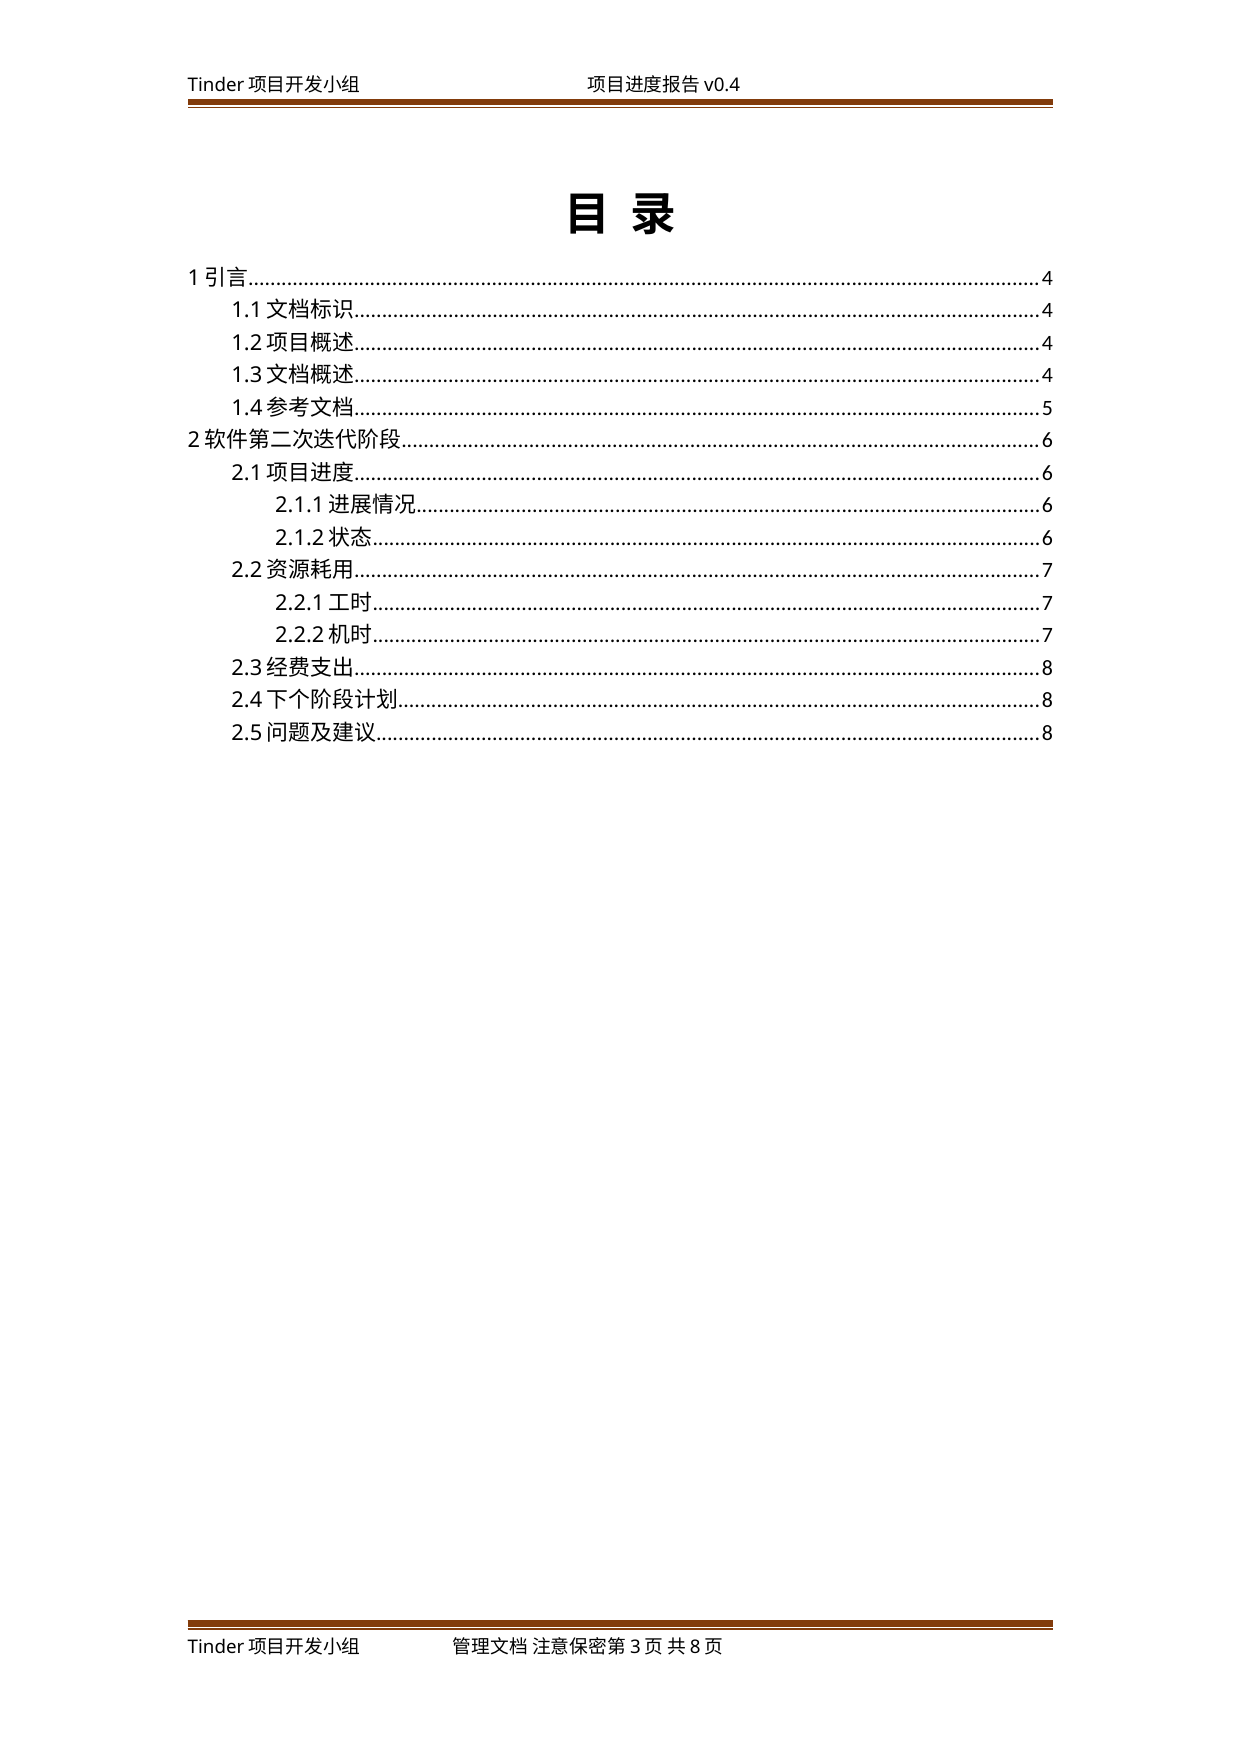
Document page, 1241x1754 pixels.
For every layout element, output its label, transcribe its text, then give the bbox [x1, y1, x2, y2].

text 2.2资源耗用 7 [231, 552, 1053, 584]
text 2.2.2机时 7 [275, 617, 1053, 649]
text 2.5问题及建议 8 [231, 714, 1053, 747]
text 2.2.1工时 7 [275, 584, 1053, 617]
text 2.1.2状态 6 [275, 519, 1053, 552]
text 2.3经费支出 8 [231, 649, 1053, 682]
text 1.3文档概述 4 [231, 357, 1053, 389]
text 1引言 4 [187, 259, 1053, 292]
text 1.2项目概述 4 [231, 324, 1053, 357]
text 1.1文档标识 4 [231, 292, 1053, 324]
text 2软件第二次迭代阶段 6 [187, 422, 1053, 454]
text 2.1.1进展情况 6 [275, 487, 1053, 519]
text 目 录 [187, 162, 1053, 259]
text 2.4下个阶段计划 8 [231, 682, 1053, 714]
text 2.1项目进度 6 [231, 454, 1053, 487]
text 1.4参考文档 5 [231, 389, 1053, 422]
